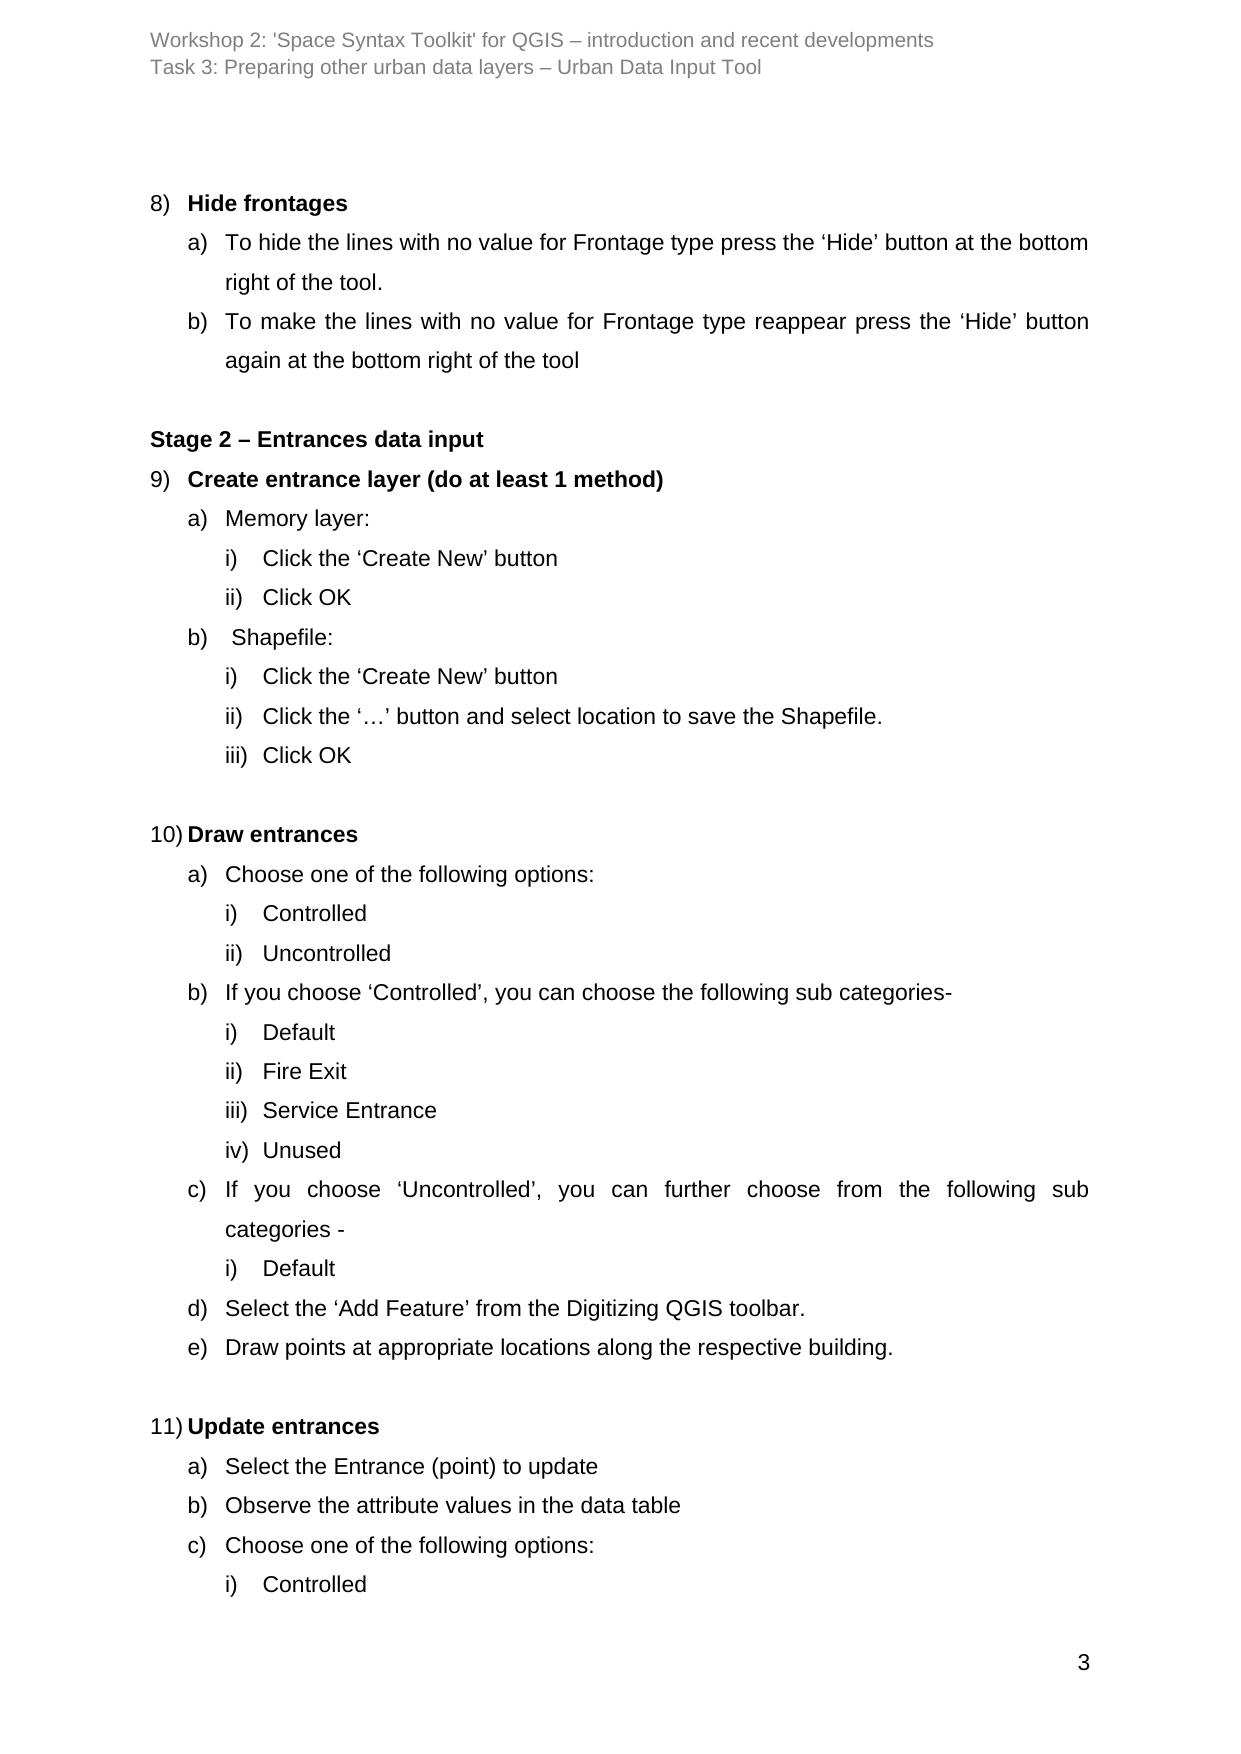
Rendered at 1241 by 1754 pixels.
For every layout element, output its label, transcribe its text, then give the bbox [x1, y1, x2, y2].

list If you choose ‘Controlled’, you can choose the following sub categories- [187, 979, 1090, 1005]
list If you choose ‘Uncontrolled’, you can further choose from the following sub categories - [187, 1176, 1090, 1242]
list Update entrances [150, 1413, 1090, 1440]
list Unused [225, 1137, 1090, 1163]
list Default [225, 1018, 1090, 1045]
list Memory layer: [187, 505, 1090, 532]
list Create entrance layer (do at least 1 method) [150, 466, 1090, 492]
list Uncontrolled [225, 939, 1090, 966]
list Observe the attribute values in the data table [187, 1492, 1090, 1519]
list To make the lines with no value for Frontage type reappear press the ‘Hide’ button again at the bottom right of the tool [187, 308, 1090, 374]
list Click OK [225, 742, 1090, 768]
list Draw entrances [150, 821, 1090, 847]
list Controlled [225, 900, 1090, 926]
list Click the ‘Create New’ button [225, 545, 1090, 571]
list Fire Exit [225, 1058, 1090, 1084]
list Choose one of the following options: [187, 861, 1090, 887]
list Hide frontages [150, 189, 1090, 216]
list Choose one of the following options: [187, 1532, 1090, 1558]
list Default [225, 1255, 1090, 1282]
list Select the Entrance (point) to update [187, 1453, 1090, 1479]
list Click the ‘…’ button and select location to save the Shapefile. [225, 703, 1090, 729]
text Stage 2 – Entrances data input [150, 426, 1090, 453]
list Click the ‘Create New’ button [225, 663, 1090, 689]
list Shapefile: [187, 624, 1090, 650]
list Service Entrance [225, 1097, 1090, 1124]
list To hide the lines with no value for Frontage type press the ‘Hide’ button at the bottom right of the tool. [187, 229, 1090, 295]
list Click OK [225, 584, 1090, 611]
list Controlled [225, 1571, 1090, 1598]
list Draw points at appropriate locations along the respective building. [187, 1334, 1090, 1361]
list Select the ‘Add Feature’ from the Digitizing QGIS toolbar. [187, 1295, 1090, 1321]
